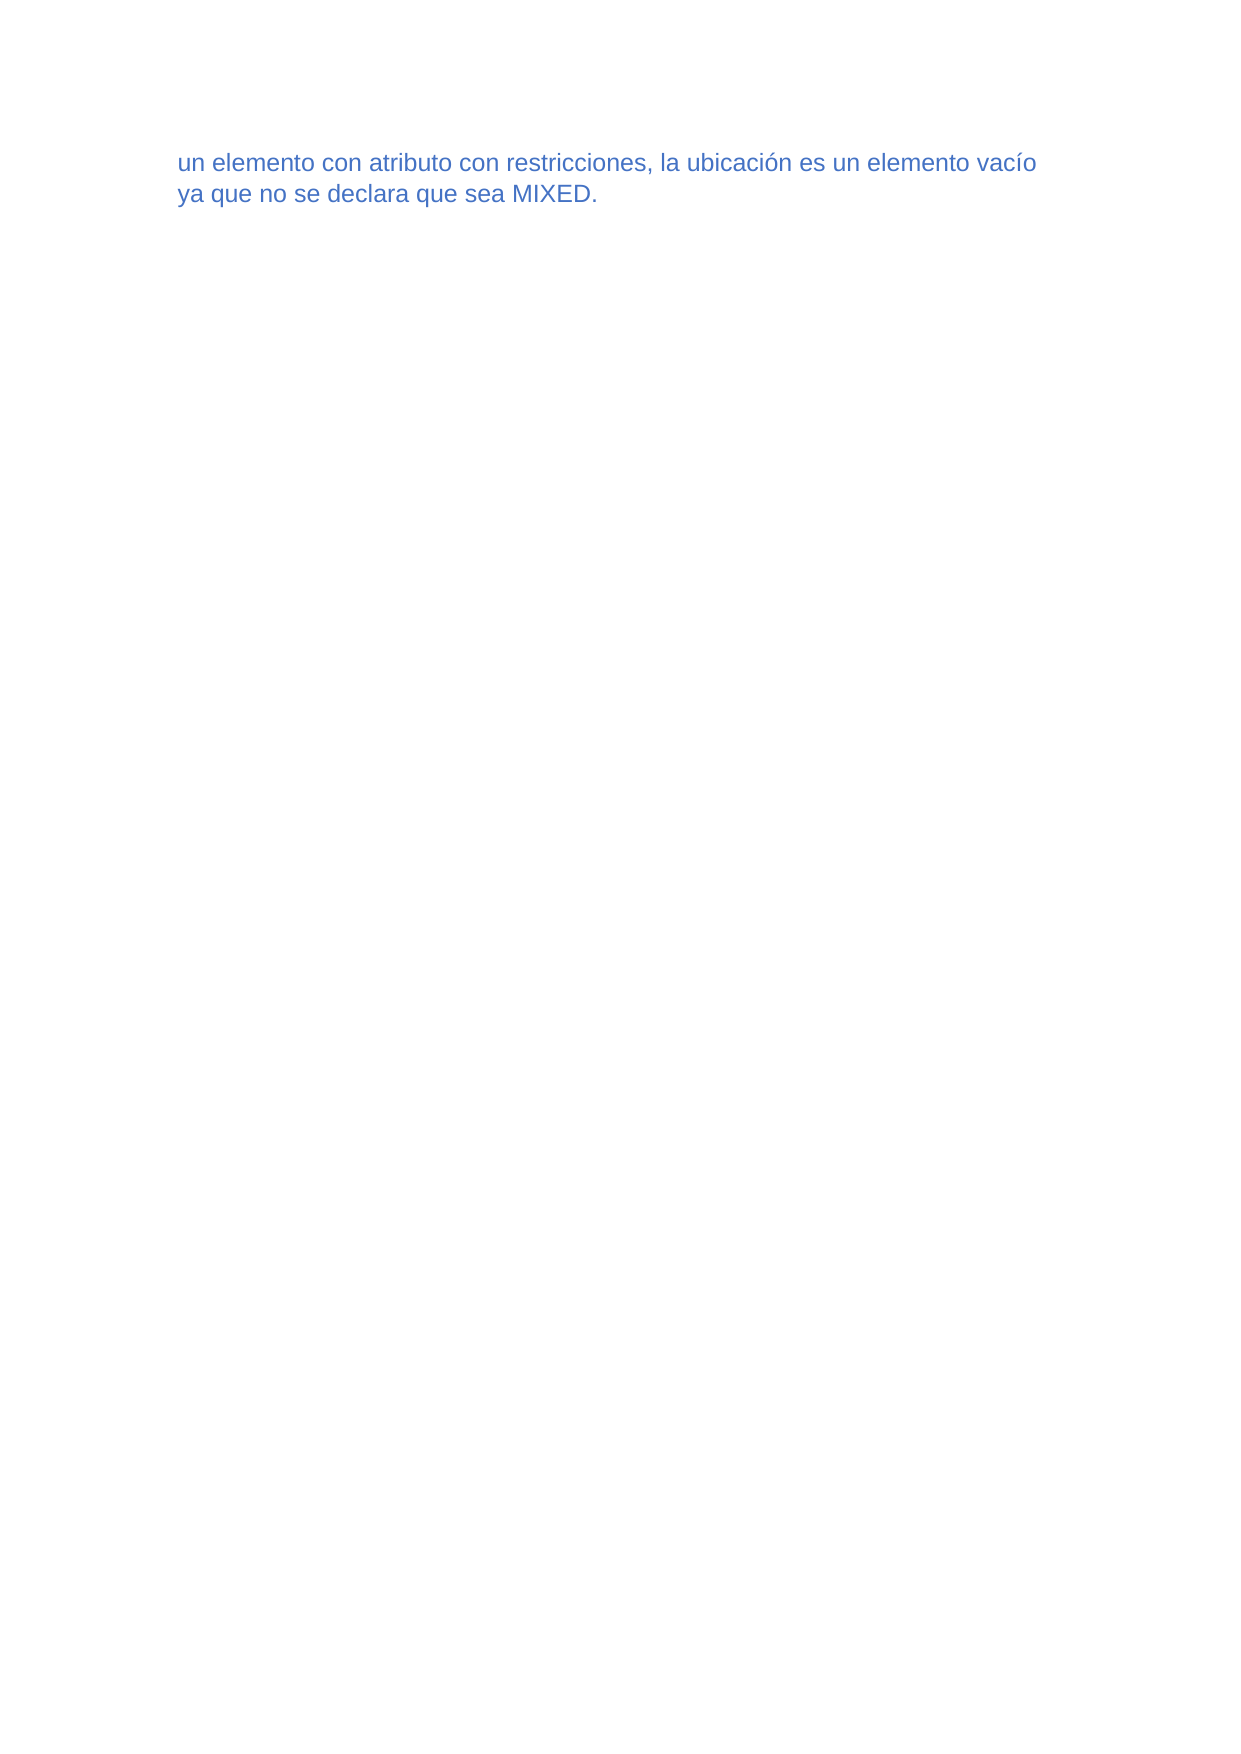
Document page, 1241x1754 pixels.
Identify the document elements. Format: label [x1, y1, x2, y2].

text [177, 148, 1063, 207]
